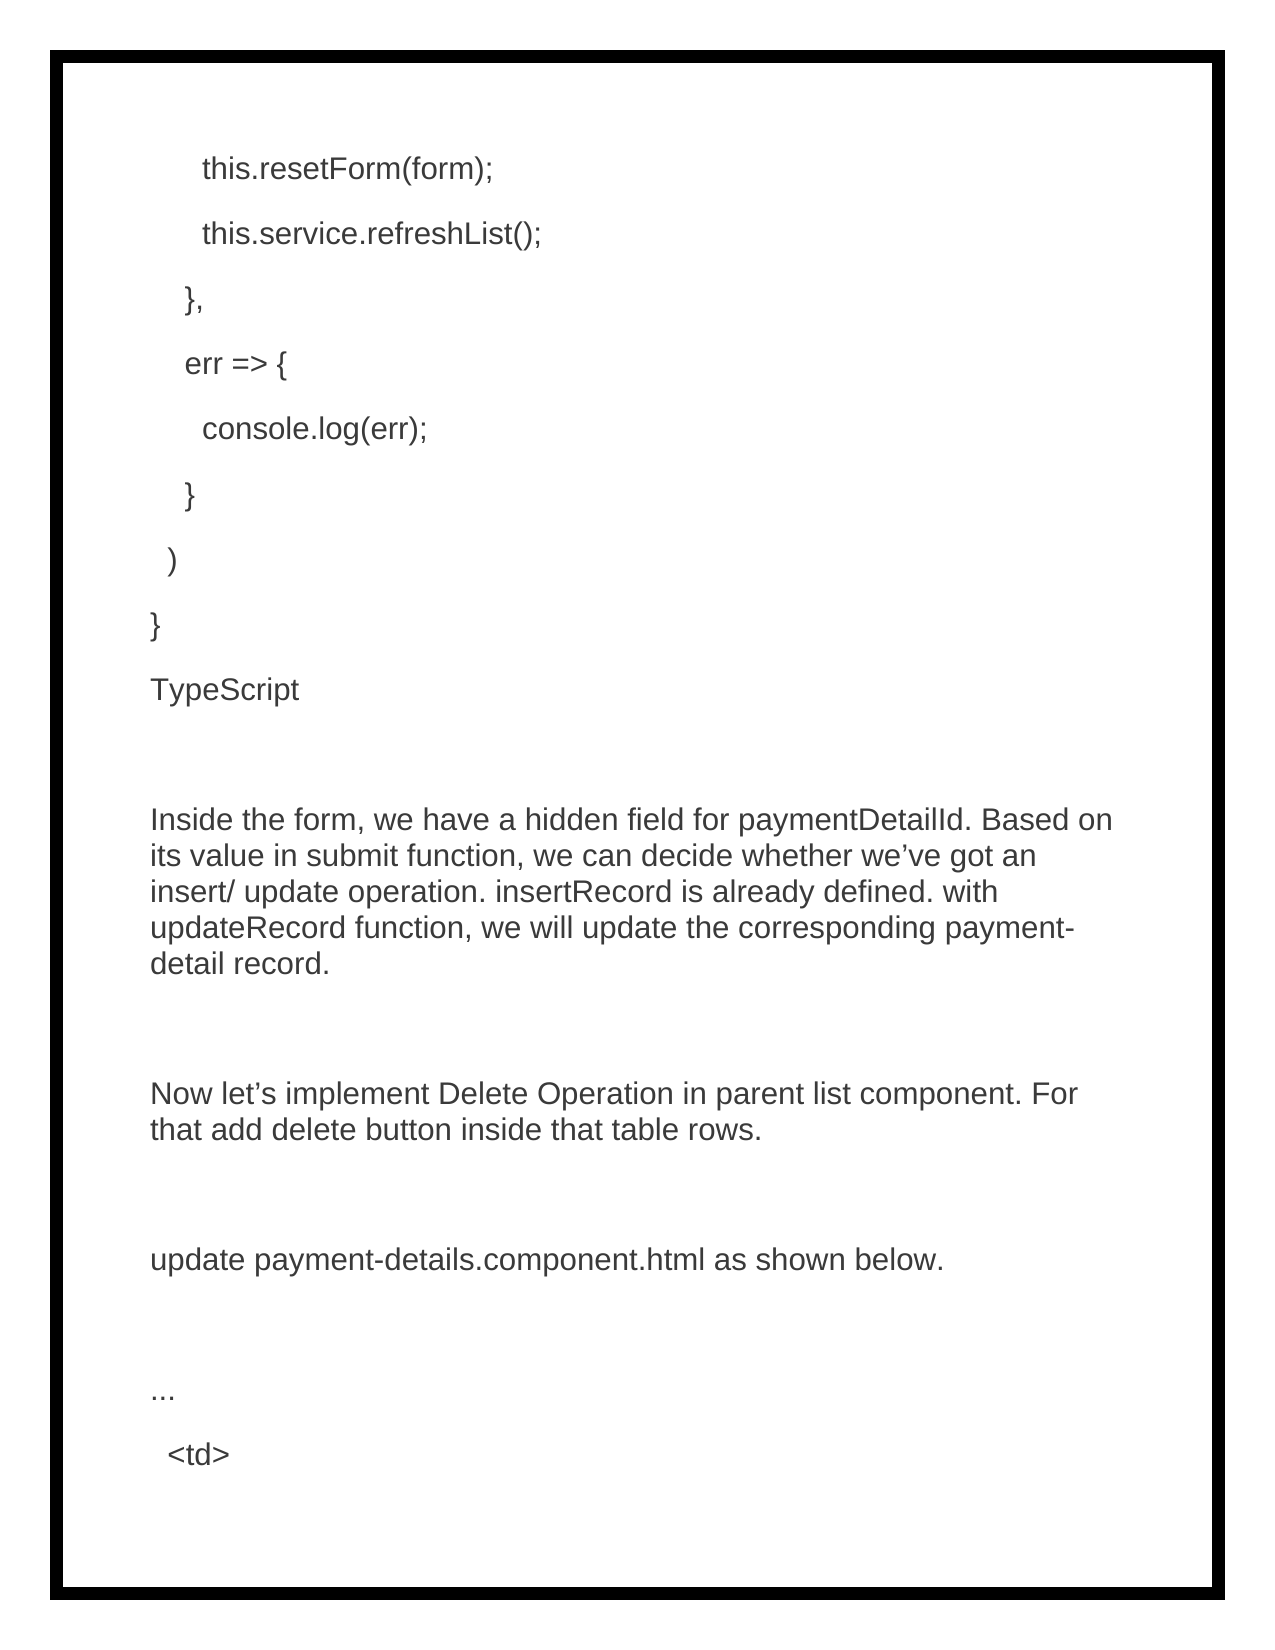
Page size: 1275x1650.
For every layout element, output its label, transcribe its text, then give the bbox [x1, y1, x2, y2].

text } [150, 606, 1125, 642]
text <td> [150, 1436, 1125, 1472]
text err => { [150, 345, 1125, 381]
text Inside the form, we have a hidden field for paymentDetailId. Based on its value in submit function, we can decide whether we’ve got an insert/ update operation. insertRecord is already defined. with updateRecord function, we will update the corresponding payment-detail record. [150, 801, 1125, 981]
text this.service.refreshList(); [150, 215, 1125, 251]
text ... [150, 1371, 1125, 1407]
text Now let’s implement Delete Operation in parent list component. For that add delete button inside that table rows. [150, 1075, 1125, 1147]
text ) [150, 541, 1125, 577]
text update payment-details.component.html as shown below. [150, 1241, 1125, 1277]
text TypeScript [150, 671, 1125, 707]
text } [150, 476, 1125, 511]
text console.log(err); [150, 410, 1125, 446]
text this.resetForm(form); [150, 150, 1125, 186]
text }, [150, 280, 1125, 316]
